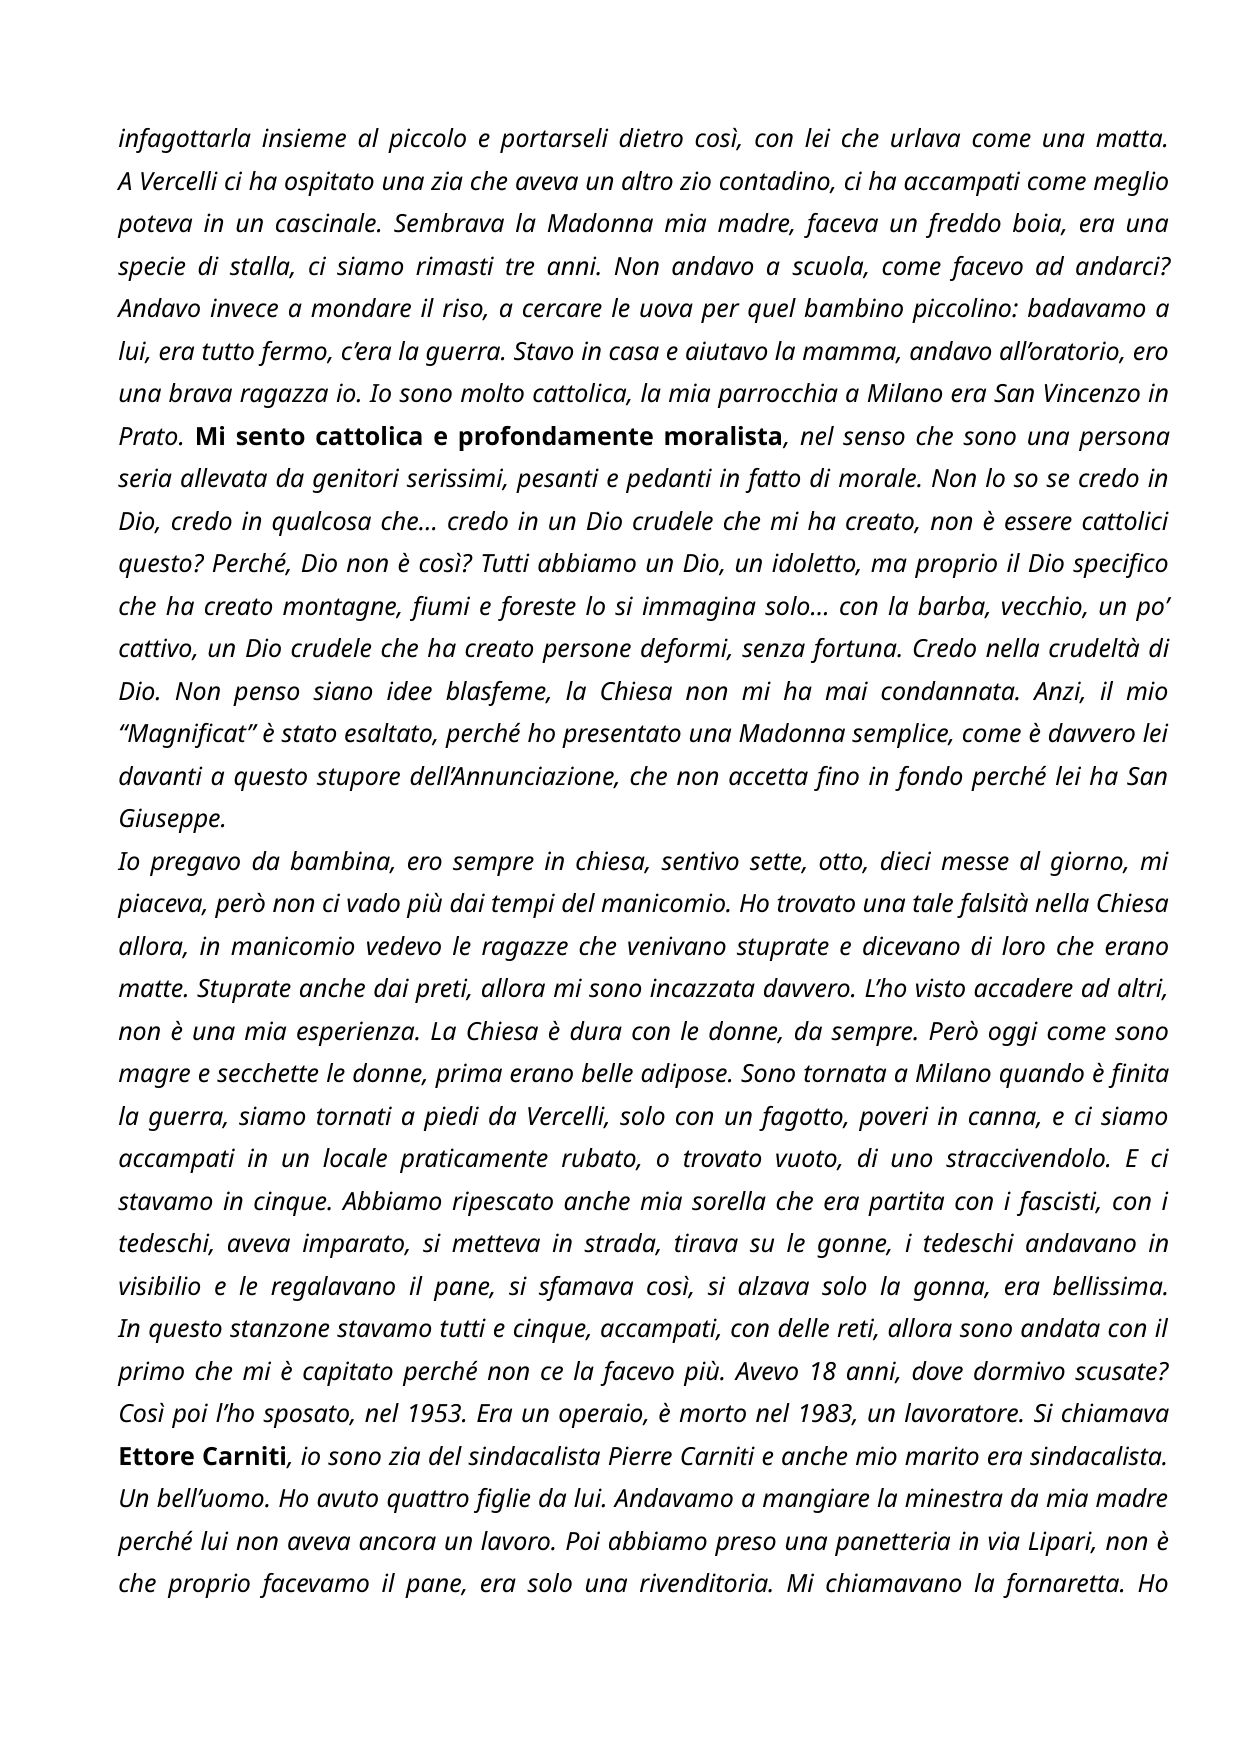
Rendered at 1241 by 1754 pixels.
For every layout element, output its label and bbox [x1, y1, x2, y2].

table_header [115, 118, 1173, 1603]
